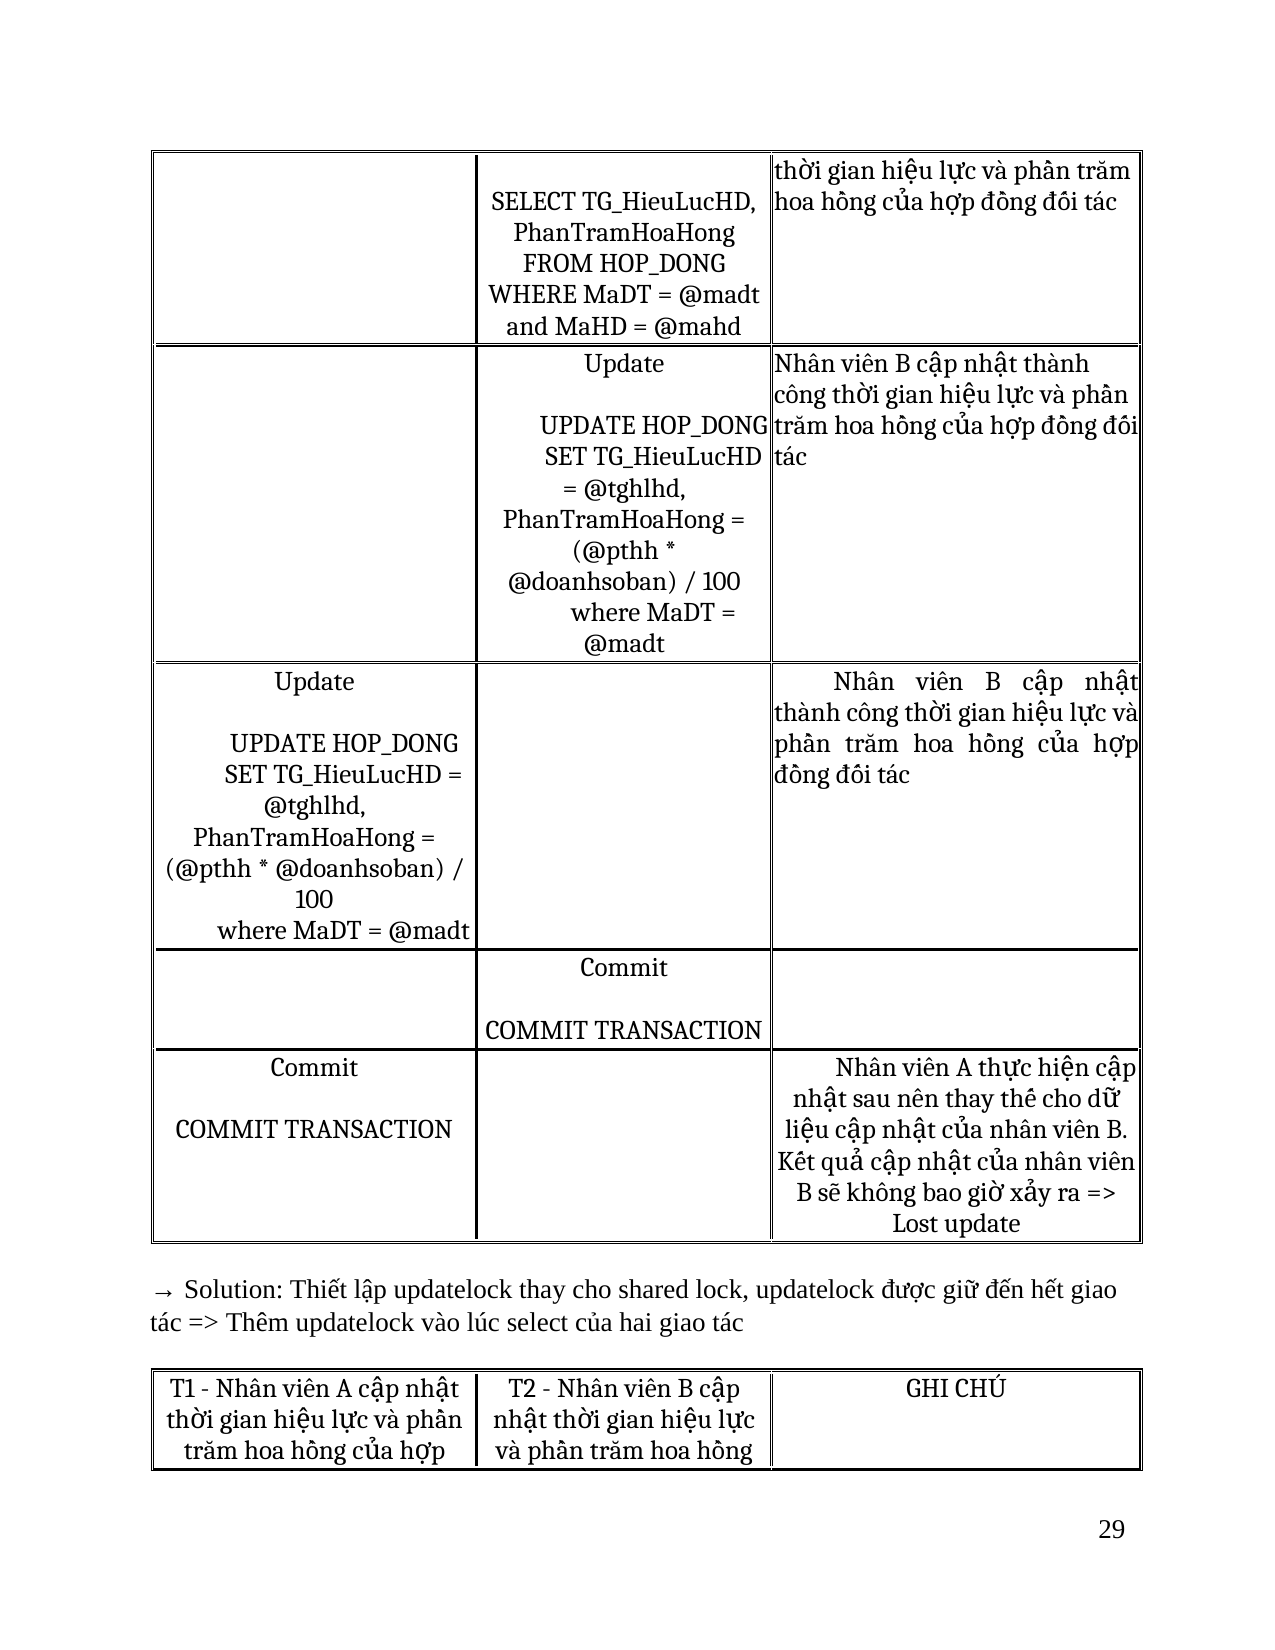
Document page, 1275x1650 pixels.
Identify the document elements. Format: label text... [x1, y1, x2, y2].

table_cell [478, 664, 770, 948]
table_cell [476, 1050, 772, 1241]
text → Solution: Thiết lập updatelock thay cho shared lock, updatelock được giữ đến hết giao tác => Thêm updatelock vào lúc select của hai giao tác [150, 1273, 1125, 1337]
table_cell Commit COMMIT TRANSACTION [478, 951, 770, 1047]
table_cell Update UPDATE HOP_DONG SET TG_HieuLucHD = @tghlhd, PhanTramHoaHong = (@pthh * @doanhsoban) / 100 where MaDT = @madt [154, 661, 475, 948]
table_cell [154, 948, 475, 1047]
table_cell Nhân viên B cập nhật thành công thời gian hiệu lực và phần trăm hoa hồng của hợp đồng đối tác [773, 661, 1140, 948]
table_cell Nhân viên B cập nhật thành công thời gian hiệu lực và phần trăm hoa hồng của hợp đồng đối tác [772, 343, 1141, 661]
table_cell Update UPDATE HOP_DONG SET TG_HieuLucHD = @tghlhd, PhanTramHoaHong = (@pthh * @doanhsoban) / 100 where MaDT = @madt [478, 347, 770, 661]
table_cell Commit COMMIT TRANSACTION [152, 1048, 476, 1241]
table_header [476, 1372, 772, 1468]
table_cell [154, 153, 476, 343]
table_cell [476, 153, 772, 343]
table_cell [773, 948, 1139, 1047]
table_header GHI CHÚ [772, 1372, 1139, 1468]
table_cell Nhân viên A thực hiện cập nhật sau nên thay thế cho dữ liệu cập nhật của nhân viên B. Kết quả cập nhật của nhân viên B sẽ không bao giờ xảy ra => Lost update [772, 1048, 1141, 1241]
table_cell [152, 343, 476, 661]
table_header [154, 1372, 476, 1468]
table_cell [772, 153, 1139, 343]
